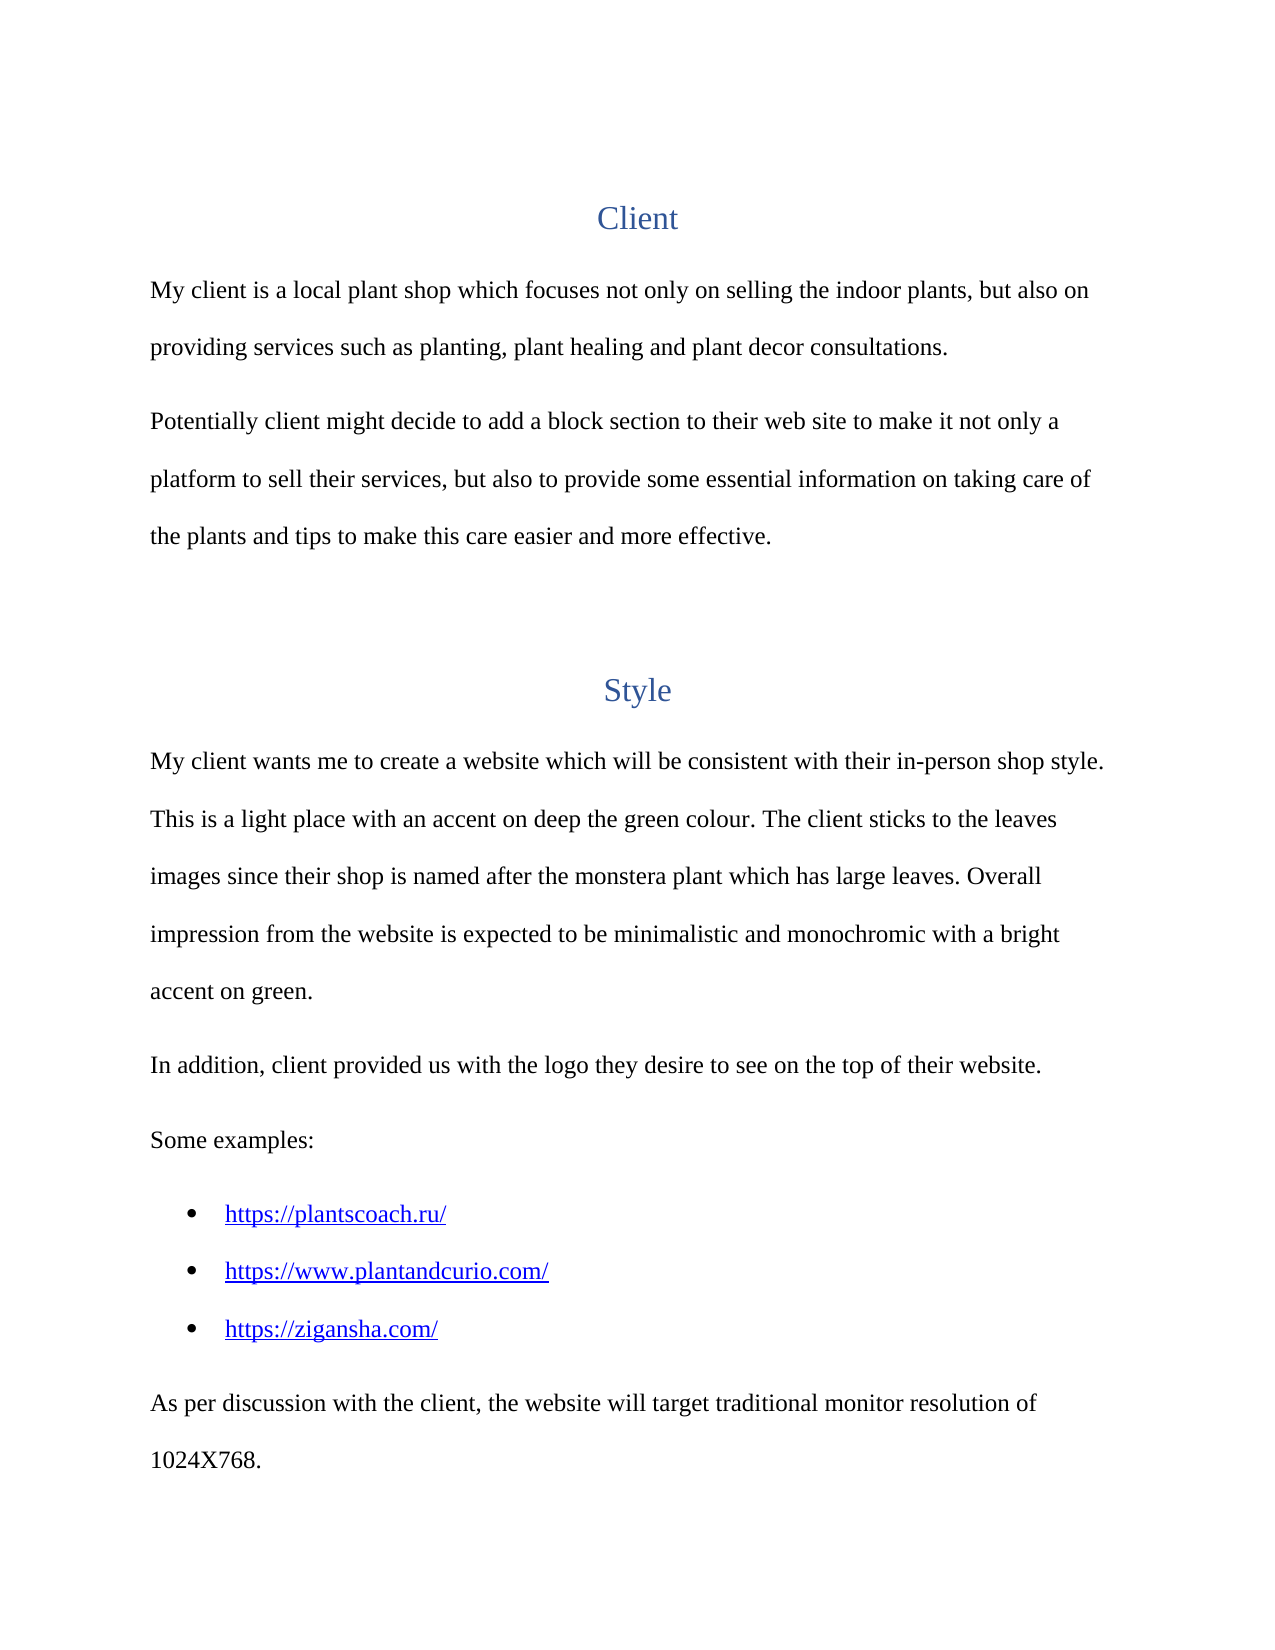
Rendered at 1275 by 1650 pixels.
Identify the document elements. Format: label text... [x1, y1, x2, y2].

text Some examples: [150, 1125, 1125, 1153]
text My client is a local plant shop which focuses not only on selling the indoor plants, but also on providing services such as planting, plant healing and plant decor consultations. [150, 275, 1125, 361]
text In addition, client provided us with the logo they desire to see on the top of their website. [150, 1051, 1125, 1079]
text Potentially client might decide to add a block section to their web site to make it not only a platform to sell their services, but also to provide some essential information on taking care of the plants and tips to make this care easier and more effective. [150, 406, 1125, 550]
subtitle Style [150, 670, 1125, 708]
text My client wants me to create a website which will be consistent with their in-person shop style. This is a light place with an accent on deep the green colour. The client sticks to the leaves images since their shop is named after the monstera plant which has large leaves. Overall impression from the website is expected to be minimalistic and monochromic with a bright accent on green. [150, 746, 1125, 1005]
list https://www.plantandcurio.com/ [187, 1256, 1125, 1285]
list https://zigansha.com/ [187, 1314, 1125, 1343]
text As per discussion with the client, the website will target traditional monitor resolution of 1024X768. [150, 1388, 1125, 1474]
subtitle Client [150, 198, 1125, 236]
list https://plantscoach.ru/ [187, 1199, 1125, 1228]
